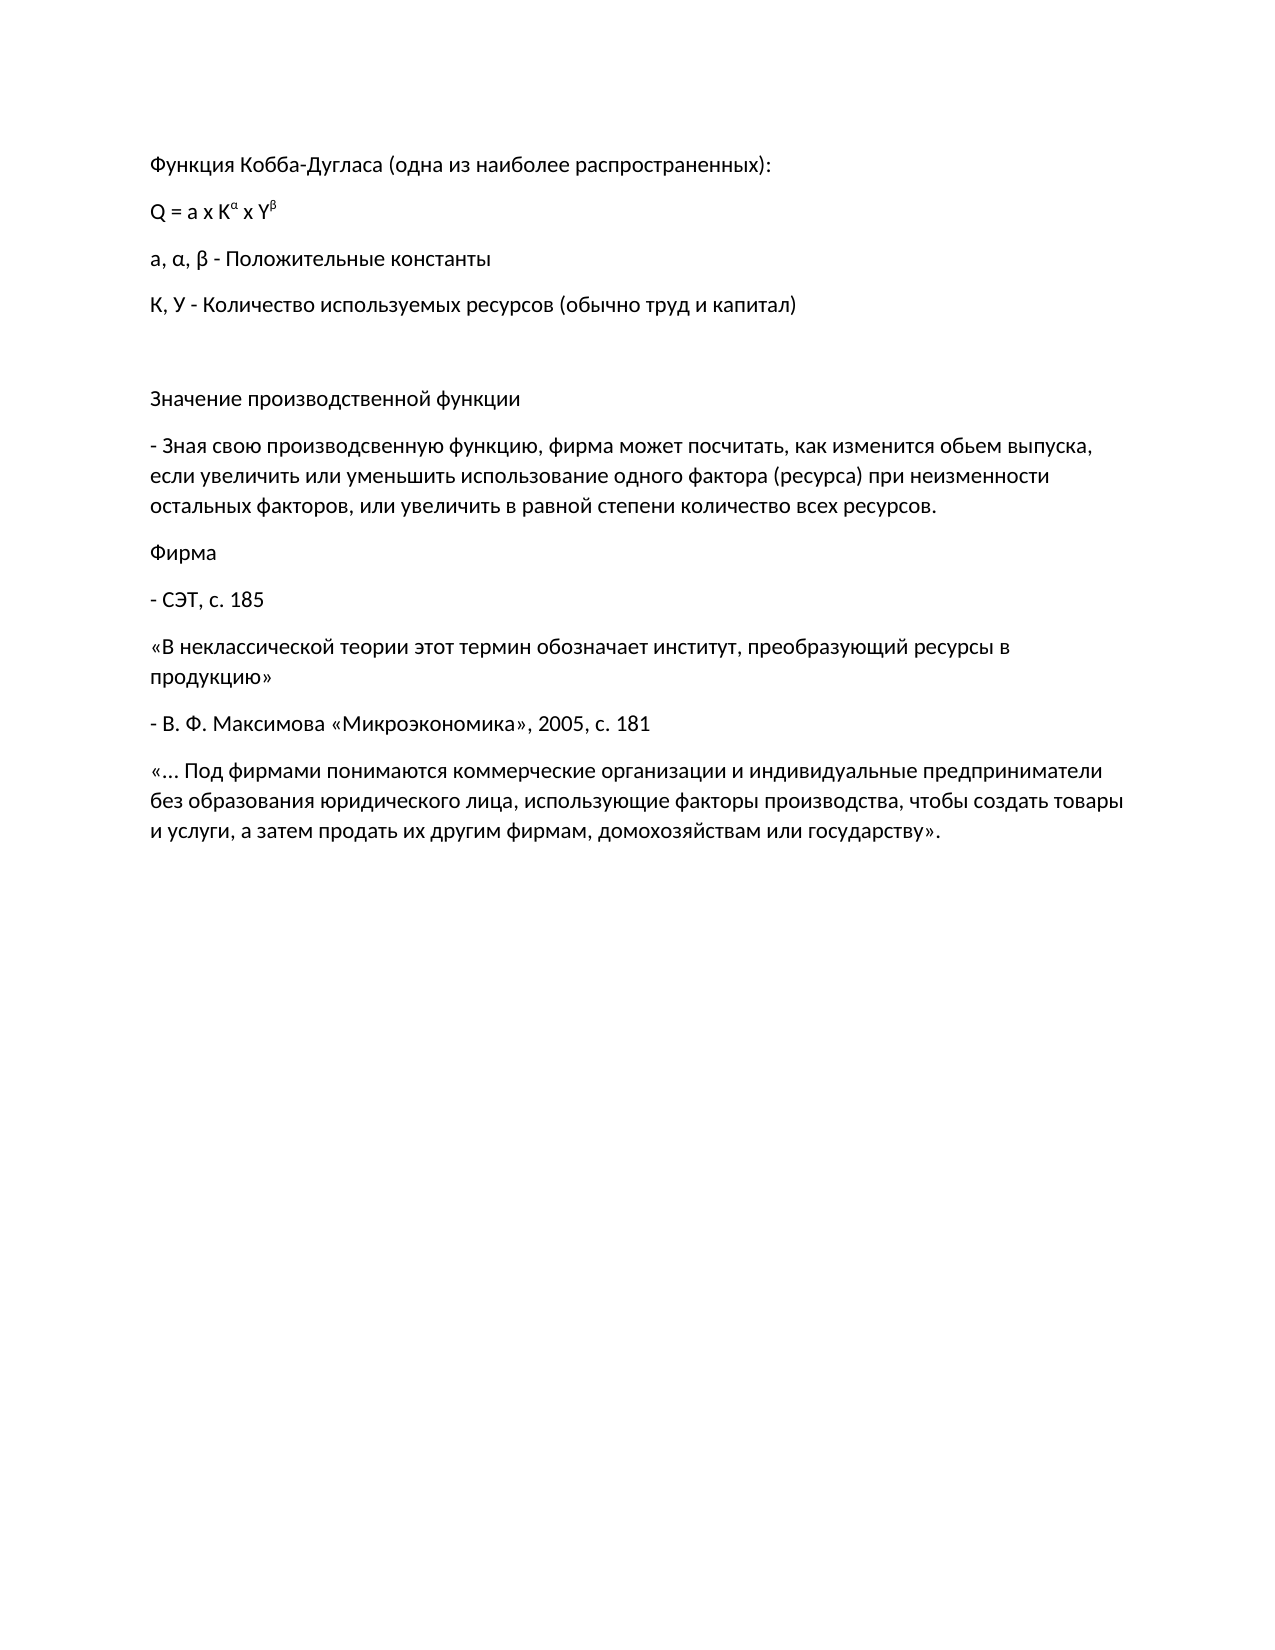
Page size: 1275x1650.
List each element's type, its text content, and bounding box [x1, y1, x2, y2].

text К, У - Количество используемых ресурсов (обычно труд и капитал) [150, 291, 1125, 319]
text «... Под фирмами понимаются коммерческие организации и индивидуальные предприниматели без образования юридического лица, использующие факторы производства, чтобы создать товары и услуги, а затем продать их другим фирмам, домохозяйствам или государству». [150, 756, 1125, 845]
text «В неклассической теории этот термин обозначает институт, преобразующий ресурсы в продукцию» [150, 632, 1125, 691]
text Фирма [150, 538, 1125, 567]
text Функция Кобба-Дугласа (одна из наиболее распространенных): [150, 150, 1125, 178]
text Q = a x Kα x Yβ [150, 197, 1125, 225]
text - Зная свою производсвенную функцию, фирма может посчитать, как изменится обьем выпуска, если увеличить или уменьшить использование одного фактора (ресурса) при неизменности остальных факторов, или увеличить в равной степени количество всех ресурсов. [150, 431, 1125, 520]
text Значение производственной функции [150, 384, 1125, 412]
text - В. Ф. Максимова «Микроэкономика», 2005, с. 181 [150, 709, 1125, 737]
text - СЭТ, с. 185 [150, 585, 1125, 613]
text a, α, β - Положительные константы [150, 244, 1125, 272]
